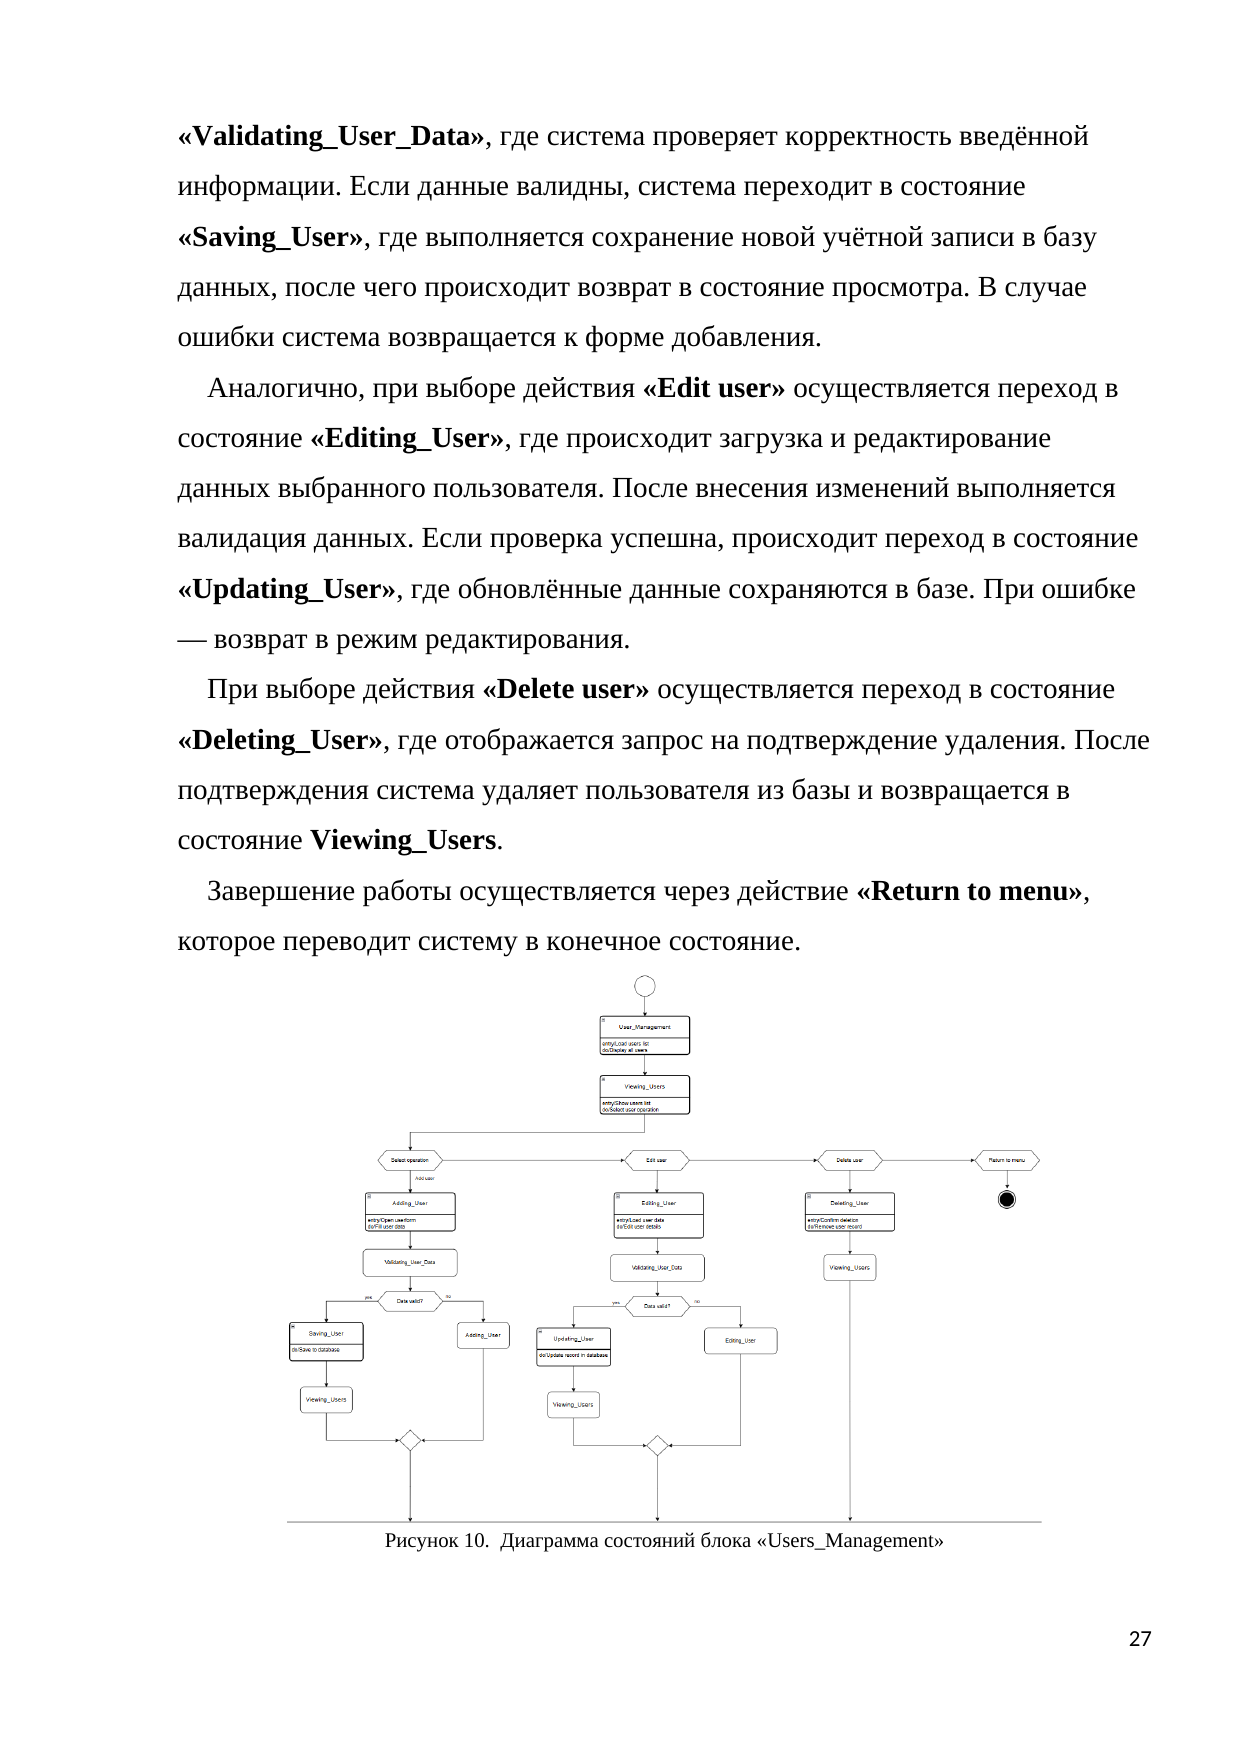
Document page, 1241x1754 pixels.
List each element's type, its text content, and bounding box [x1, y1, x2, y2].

picture [287, 973, 1042, 1526]
text Рисунок 10. Диаграмма состояний блока «Users_Management» [177, 1528, 1152, 1552]
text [177, 118, 1152, 353]
text Аналогично, при выборе действия «Edit user» осуществляется переход в состояние «Editing_User», где происходит загрузка и редактирование данных выбранного пользователя. После внесения изменений выполняется валидация данных. Если проверка успешна, происходит переход в состояние «Updating_User», где обновлённые данные сохраняются в базе. При ошибке — возврат в режим редактирования. [177, 370, 1152, 655]
text При выборе действия «Delete user» осуществляется переход в состояние «Deleting_User», где отображается запрос на подтверждение удаления. После подтверждения система удаляет пользователя из базы и возвращается в состояние Viewing_Users. [177, 672, 1152, 856]
text Завершение работы осуществляется через действие «Return to menu», которое переводит систему в конечное состояние. [177, 873, 1152, 957]
